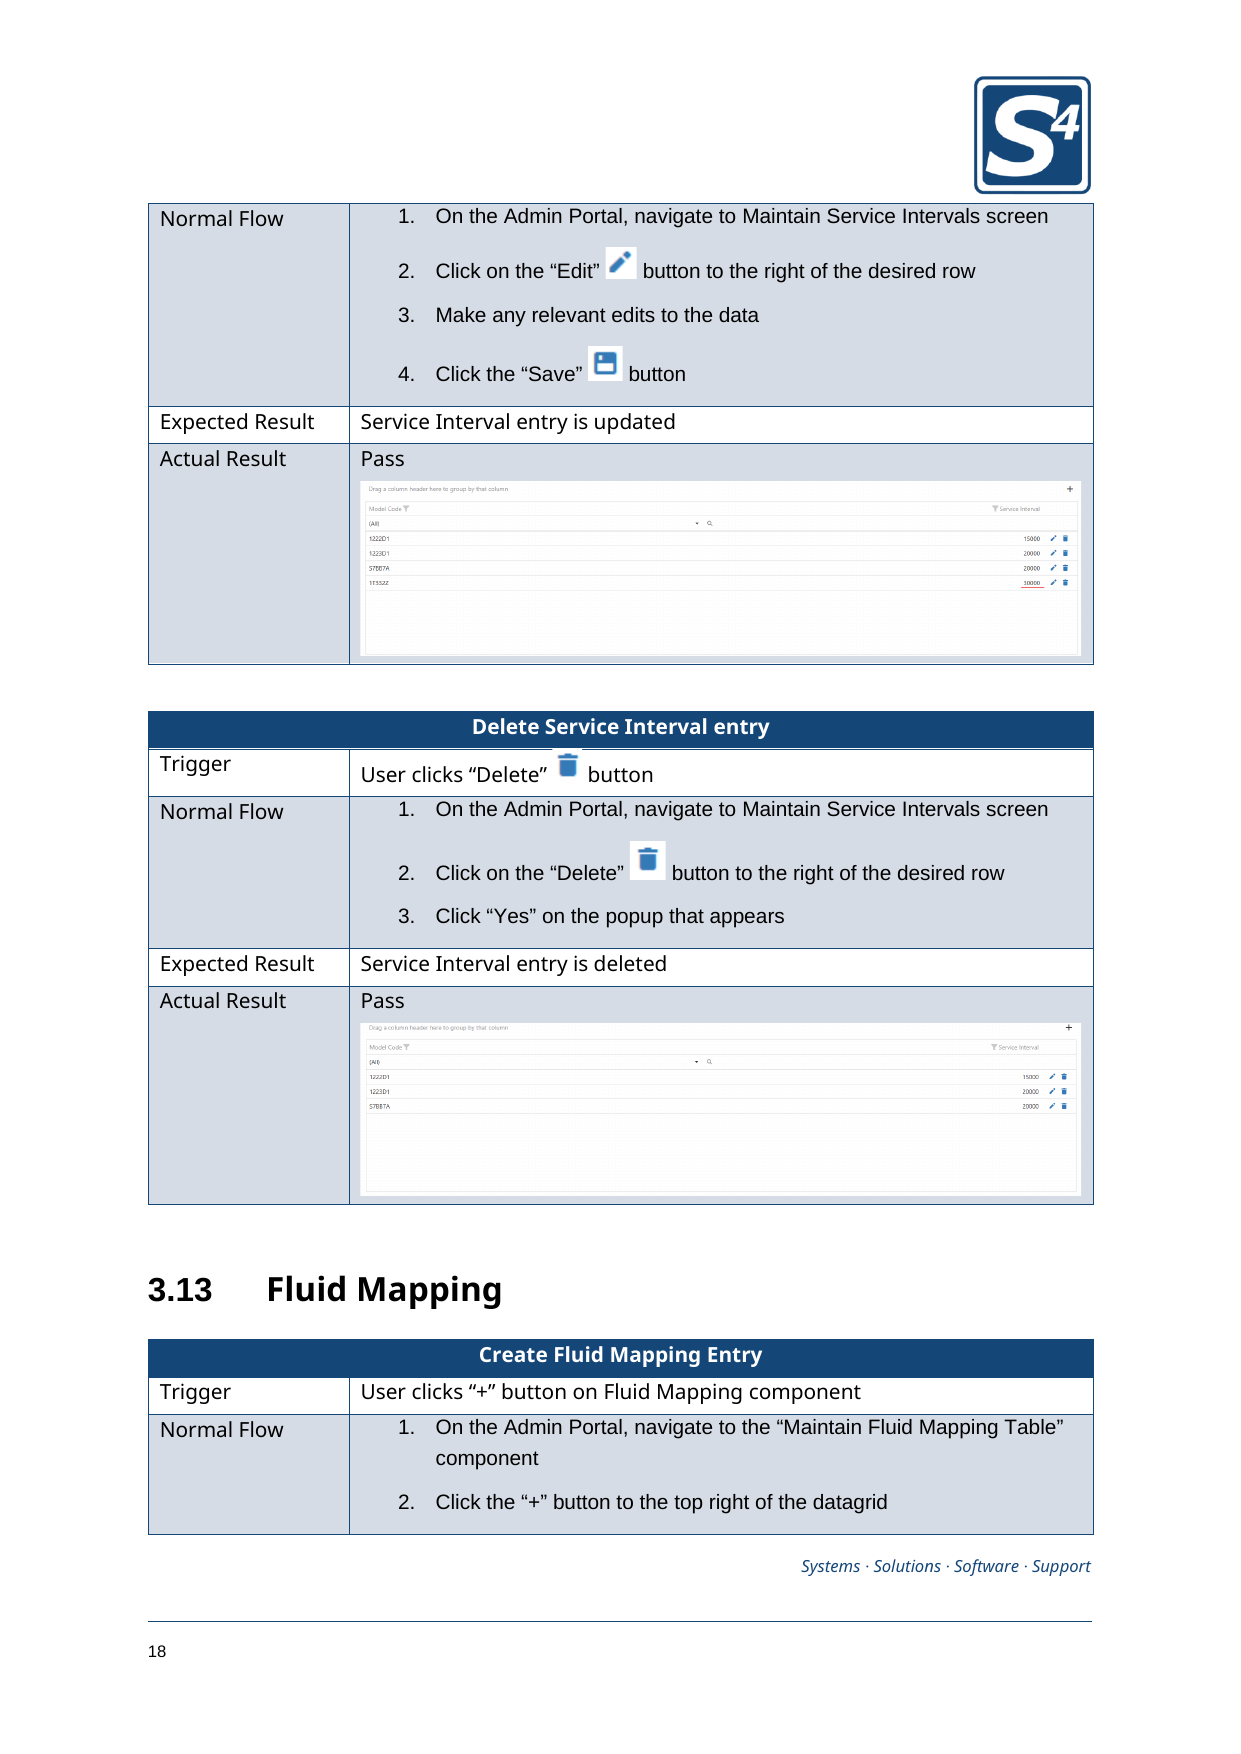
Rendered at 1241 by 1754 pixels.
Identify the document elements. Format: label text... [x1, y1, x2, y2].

picture [360, 1023, 1082, 1196]
picture [605, 247, 637, 279]
table_cell On the Admin Portal, navigate to Maintain Service Intervals screen Click on the “Delete” button to the right of the desired row Click “Yes” on the popup that appears [350, 797, 1093, 948]
table_cell Normal Flow [149, 797, 349, 948]
table_cell Trigger [149, 750, 349, 796]
picture [360, 481, 1082, 656]
table_cell Pass [350, 444, 1093, 663]
table_cell On the Admin Portal, navigate to Maintain Service Intervals screen Click on the “Edit” button to the right of the desired row Make any relevant edits to the data Click the “Save” button [350, 204, 1093, 406]
table_cell Expected Result [149, 407, 349, 443]
subtitle Fluid Mapping [148, 1252, 1092, 1314]
table_cell Pass [350, 987, 1093, 1204]
picture [972, 75, 1093, 196]
table_cell Service Interval entry is deleted [350, 949, 1093, 986]
table_cell User clicks “Delete” button [350, 750, 1093, 796]
picture [552, 749, 583, 783]
table_header Create Fluid Mapping Entry [149, 1340, 1093, 1376]
table_header Delete Service Interval entry [149, 712, 1093, 748]
table_cell Service Interval entry is updated [350, 407, 1093, 443]
table_cell Normal Flow [149, 1415, 349, 1534]
picture [629, 841, 666, 880]
table_cell Actual Result [149, 444, 349, 663]
table_cell User clicks “+” button on Fluid Mapping component [350, 1378, 1093, 1414]
table_cell Normal Flow [149, 204, 349, 406]
table_cell Actual Result [149, 987, 349, 1204]
picture [588, 346, 623, 381]
table_cell Trigger [149, 1378, 349, 1414]
table_cell Expected Result [149, 949, 349, 986]
